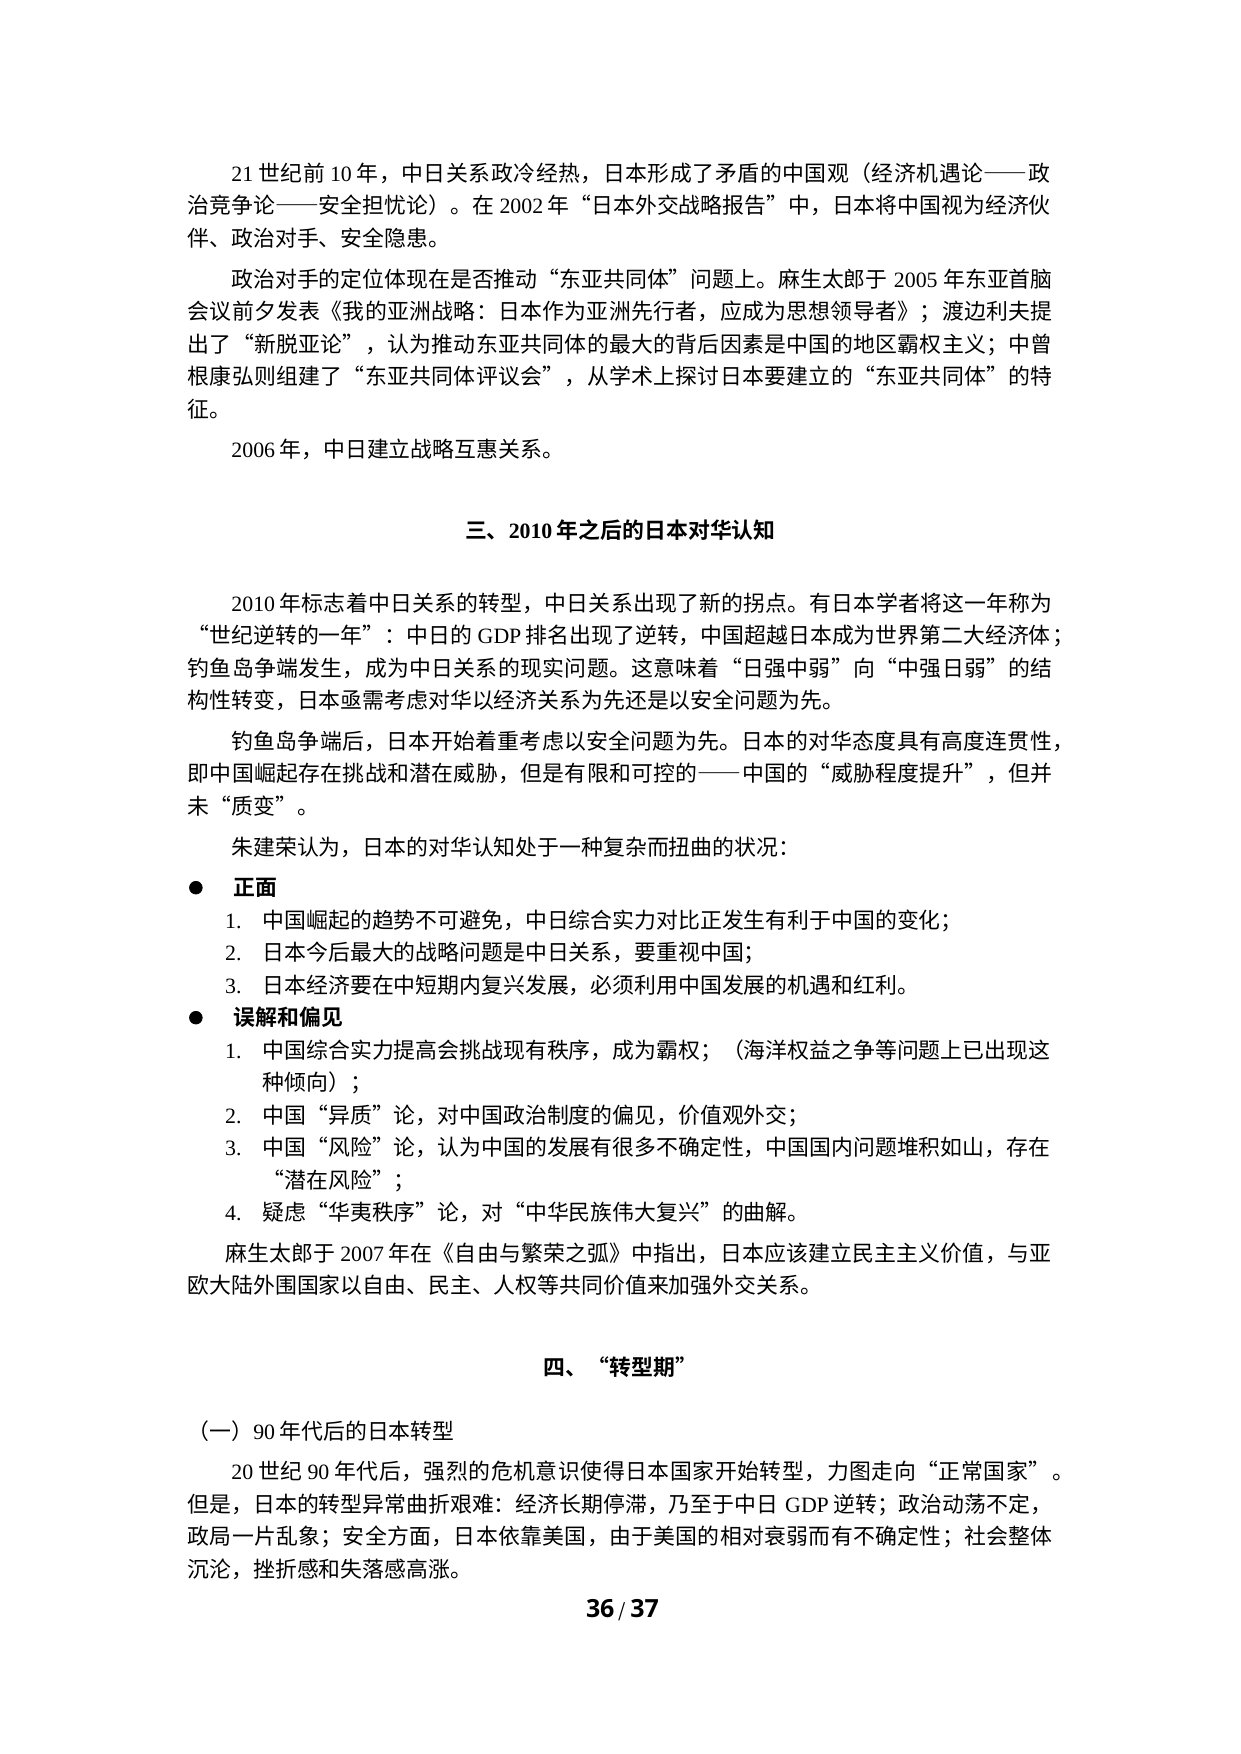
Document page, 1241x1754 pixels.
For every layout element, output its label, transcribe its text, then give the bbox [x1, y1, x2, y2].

text 2006年，中日建立战略互惠关系。 [187, 432, 1053, 464]
list 中国“异质”论，对中国政治制度的偏见，价值观外交； [225, 1097, 1053, 1130]
list 正面 [187, 870, 1053, 902]
text 朱建荣认为，日本的对华认知处于一种复杂而扭曲的状况： [187, 829, 1053, 862]
text 20世纪90年代后，强烈的危机意识使得日本国家开始转型，力图走向“正常国家”。但是，日本的转型异常曲折艰难：经济长期停滞，乃至于中日GDP逆转；政治动荡不定，政局一片乱象；安全方面，日本依靠美国，由于美国的相对衰弱而有不确定性；社会整体沉沦，挫折感和失落感高涨。 [187, 1454, 1053, 1584]
list 误解和偏见 [187, 1000, 1053, 1032]
text 麻生太郎于2007年在《自由与繁荣之弧》中指出，日本应该建立民主主义价值，与亚欧大陆外围国家以自由、民主、人权等共同价值来加强外交关系。 [187, 1235, 1053, 1300]
text 三、2010年之后的日本对华认知 [187, 513, 1053, 546]
list 疑虑“华夷秩序”论，对“中华民族伟大复兴”的曲解。 [225, 1195, 1053, 1227]
list 中国综合实力提高会挑战现有秩序，成为霸权；（海洋权益之争等问题上已出现这种倾向）； [225, 1032, 1053, 1097]
list 日本今后最大的战略问题是中日关系，要重视中国； [225, 935, 1053, 967]
text 钓鱼岛争端后，日本开始着重考虑以安全问题为先。日本的对华态度具有高度连贯性，即中国崛起存在挑战和潜在威胁，但是有限和可控的——中国的“威胁程度提升”，但并未“质变”。 [187, 723, 1053, 821]
text 21世纪前10年，中日关系政冷经热，日本形成了矛盾的中国观（经济机遇论——政治竞争论——安全担忧论）。在2002年“日本外交战略报告”中，日本将中国视为经济伙伴、政治对手、安全隐患。 [187, 156, 1053, 253]
list 中国“风险”论，认为中国的发展有很多不确定性，中国国内问题堆积如山，存在“潜在风险”； [225, 1130, 1053, 1195]
text 四、“转型期” [187, 1349, 1053, 1382]
text 2010年标志着中日关系的转型，中日关系出现了新的拐点。有日本学者将这一年称为“世纪逆转的一年”：中日的GDP排名出现了逆转，中国超越日本成为世界第二大经济体；钓鱼岛争端发生，成为中日关系的现实问题。这意味着“日强中弱”向“中强日弱”的结构性转变，日本亟需考虑对华以经济关系为先还是以安全问题为先。 [187, 585, 1053, 715]
list 中国崛起的趋势不可避免，中日综合实力对比正发生有利于中国的变化； [225, 902, 1053, 935]
text 政治对手的定位体现在是否推动“东亚共同体”问题上。麻生太郎于2005 年东亚首脑会议前夕发表《我的亚洲战略：日本作为亚洲先行者，应成为思想领导者》；渡边利夫提出了“新脱亚论”，认为推动东亚共同体的最大的背后因素是中国的地区霸权主义；中曾根康弘则组建了“东亚共同体评议会”，从学术上探讨日本要建立的“东亚共同体”的特征。 [187, 261, 1053, 424]
list 日本经济要在中短期内复兴发展，必须利用中国发展的机遇和红利。 [225, 967, 1053, 1000]
text （一）90年代后的日本转型 [187, 1413, 1053, 1446]
